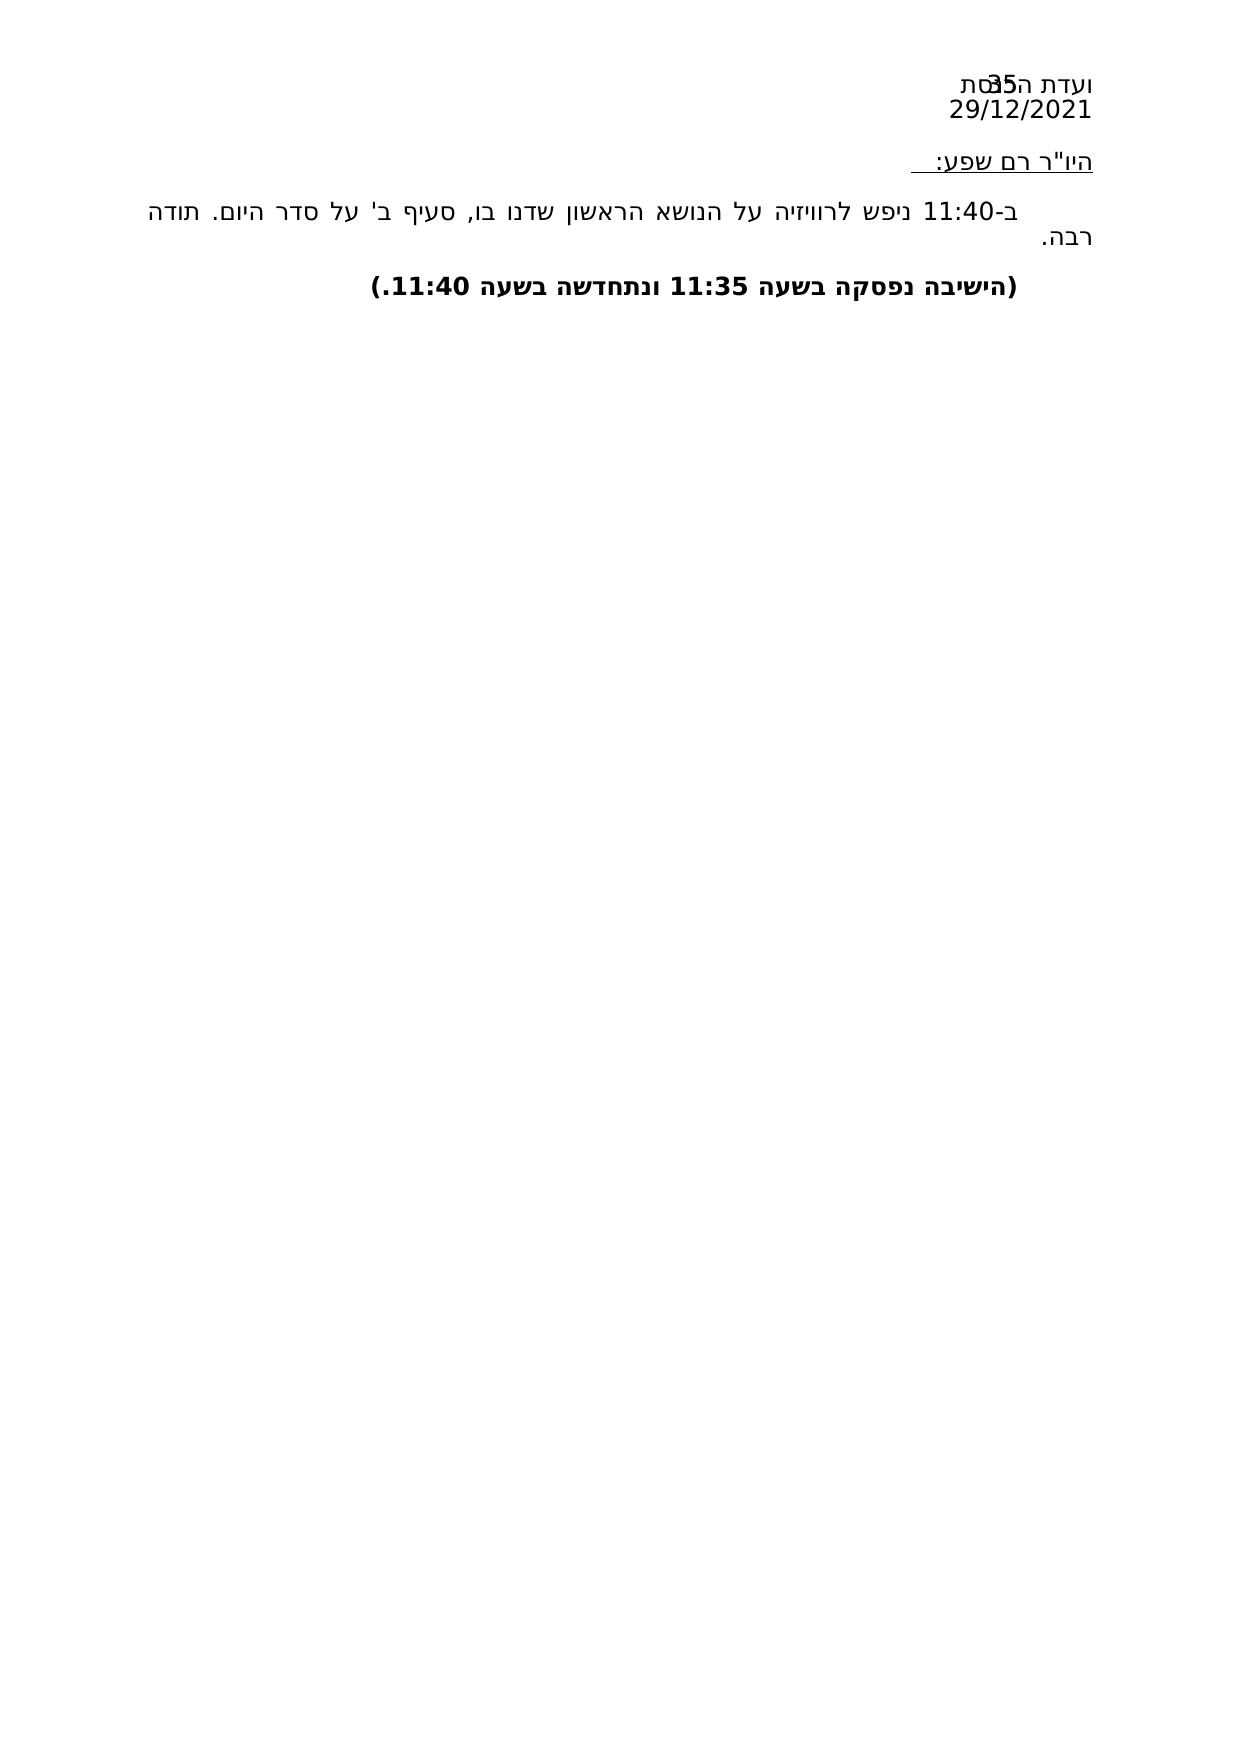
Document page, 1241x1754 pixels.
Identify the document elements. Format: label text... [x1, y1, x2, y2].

text << הפסקה >> (הישיבה נפסקה בשעה 11:35 ונתחדשה בשעה 11:40.) << הפסקה >> [147, 275, 1093, 300]
text << יור >> היו"ר רם שפע: << יור >> [147, 150, 1093, 175]
text ב-11:40 ניפש לרוויזיה על הנושא הראשון שדנו בו, סעיף ב' על סדר היום. תודה רבה. [147, 200, 1093, 250]
